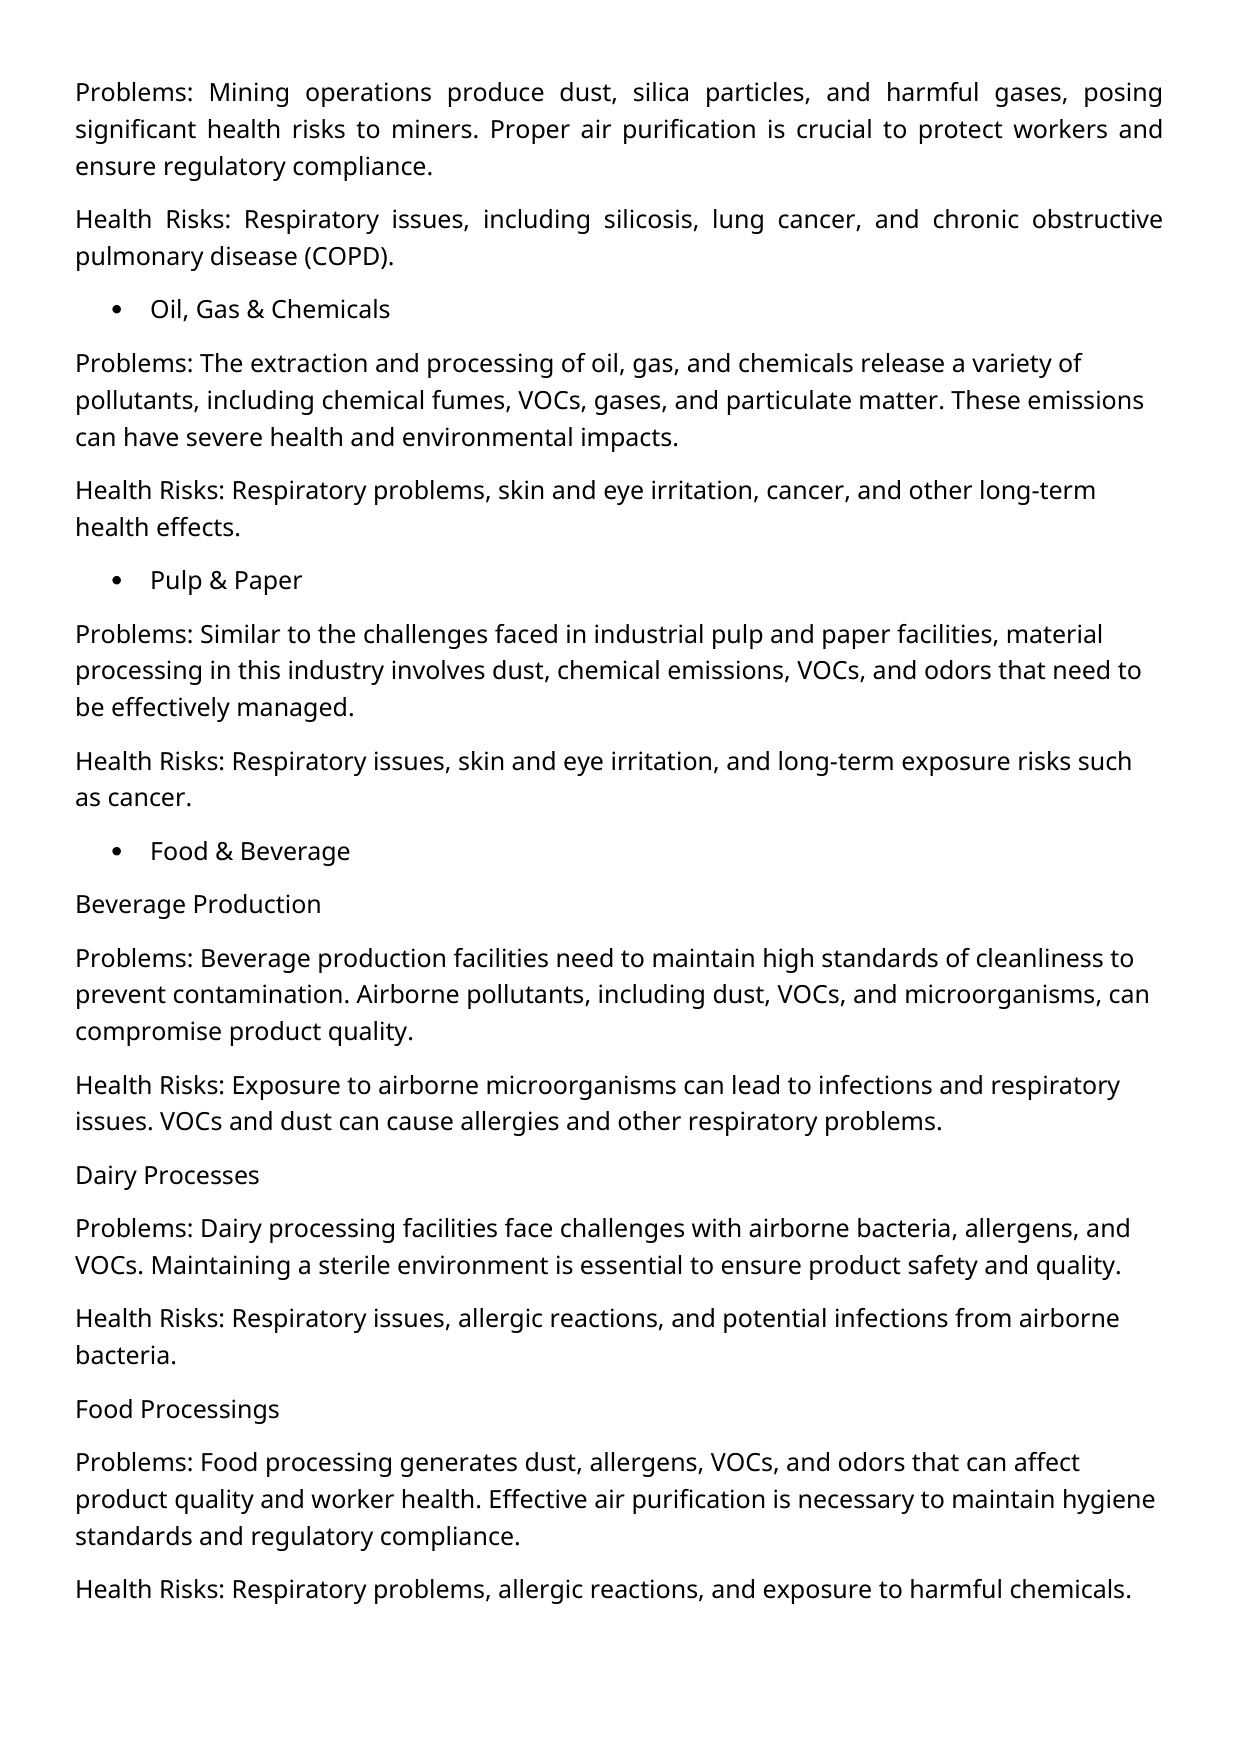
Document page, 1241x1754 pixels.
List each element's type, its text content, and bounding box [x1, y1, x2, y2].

text Dairy Processes [75, 1157, 1165, 1192]
text Problems: Beverage production facilities need to maintain high standards of cleanliness to prevent contamination. Airborne pollutants, including dust, VOCs, and microorganisms, can compromise product quality. [75, 940, 1165, 1048]
text Problems: The extraction and processing of oil, gas, and chemicals release a variety of pollutants, including chemical fumes, VOCs, gases, and particulate matter. These emissions can have severe health and environmental impacts. [75, 346, 1165, 453]
text Health Risks: Respiratory problems, skin and eye irritation, cancer, and other long-term health effects. [75, 473, 1165, 543]
text Problems: Dairy processing facilities face challenges with airborne bacteria, allergens, and VOCs. Maintaining a sterile environment is essential to ensure product safety and quality. [75, 1211, 1165, 1282]
text Health Risks: Exposure to airborne microorganisms can lead to infections and respiratory issues. VOCs and dust can cause allergies and other respiratory problems. [75, 1067, 1165, 1138]
text Health Risks: Respiratory issues, including silicosis, lung cancer, and chronic obstructive pulmonary disease (COPD). [75, 202, 1165, 273]
text Health Risks: Respiratory problems, allergic reactions, and exposure to harmful chemicals. [75, 1572, 1165, 1606]
text Food Processings [75, 1391, 1165, 1425]
text Health Risks: Respiratory issues, skin and eye irritation, and long-term exposure risks such as cancer. [75, 743, 1165, 814]
text Problems: Mining operations produce dust, silica particles, and harmful gases, posing significant health risks to miners. Proper air purification is crucial to protect workers and ensure regulatory compliance. [75, 75, 1165, 183]
text Problems: Food processing generates dust, allergens, VOCs, and odors that can affect product quality and worker health. Effective air purification is necessary to maintain hygiene standards and regulatory compliance. [75, 1445, 1165, 1552]
text Beverage Production [75, 887, 1165, 921]
list Food & Beverage [112, 833, 1165, 867]
list Pulp & Paper [112, 563, 1165, 597]
text Health Risks: Respiratory issues, allergic reactions, and potential infections from airborne bacteria. [75, 1301, 1165, 1372]
text Problems: Similar to the challenges faced in industrial pulp and paper facilities, material processing in this industry involves dust, chemical emissions, VOCs, and odors that need to be effectively managed. [75, 616, 1165, 724]
list Oil, Gas & Chemicals [112, 292, 1165, 326]
